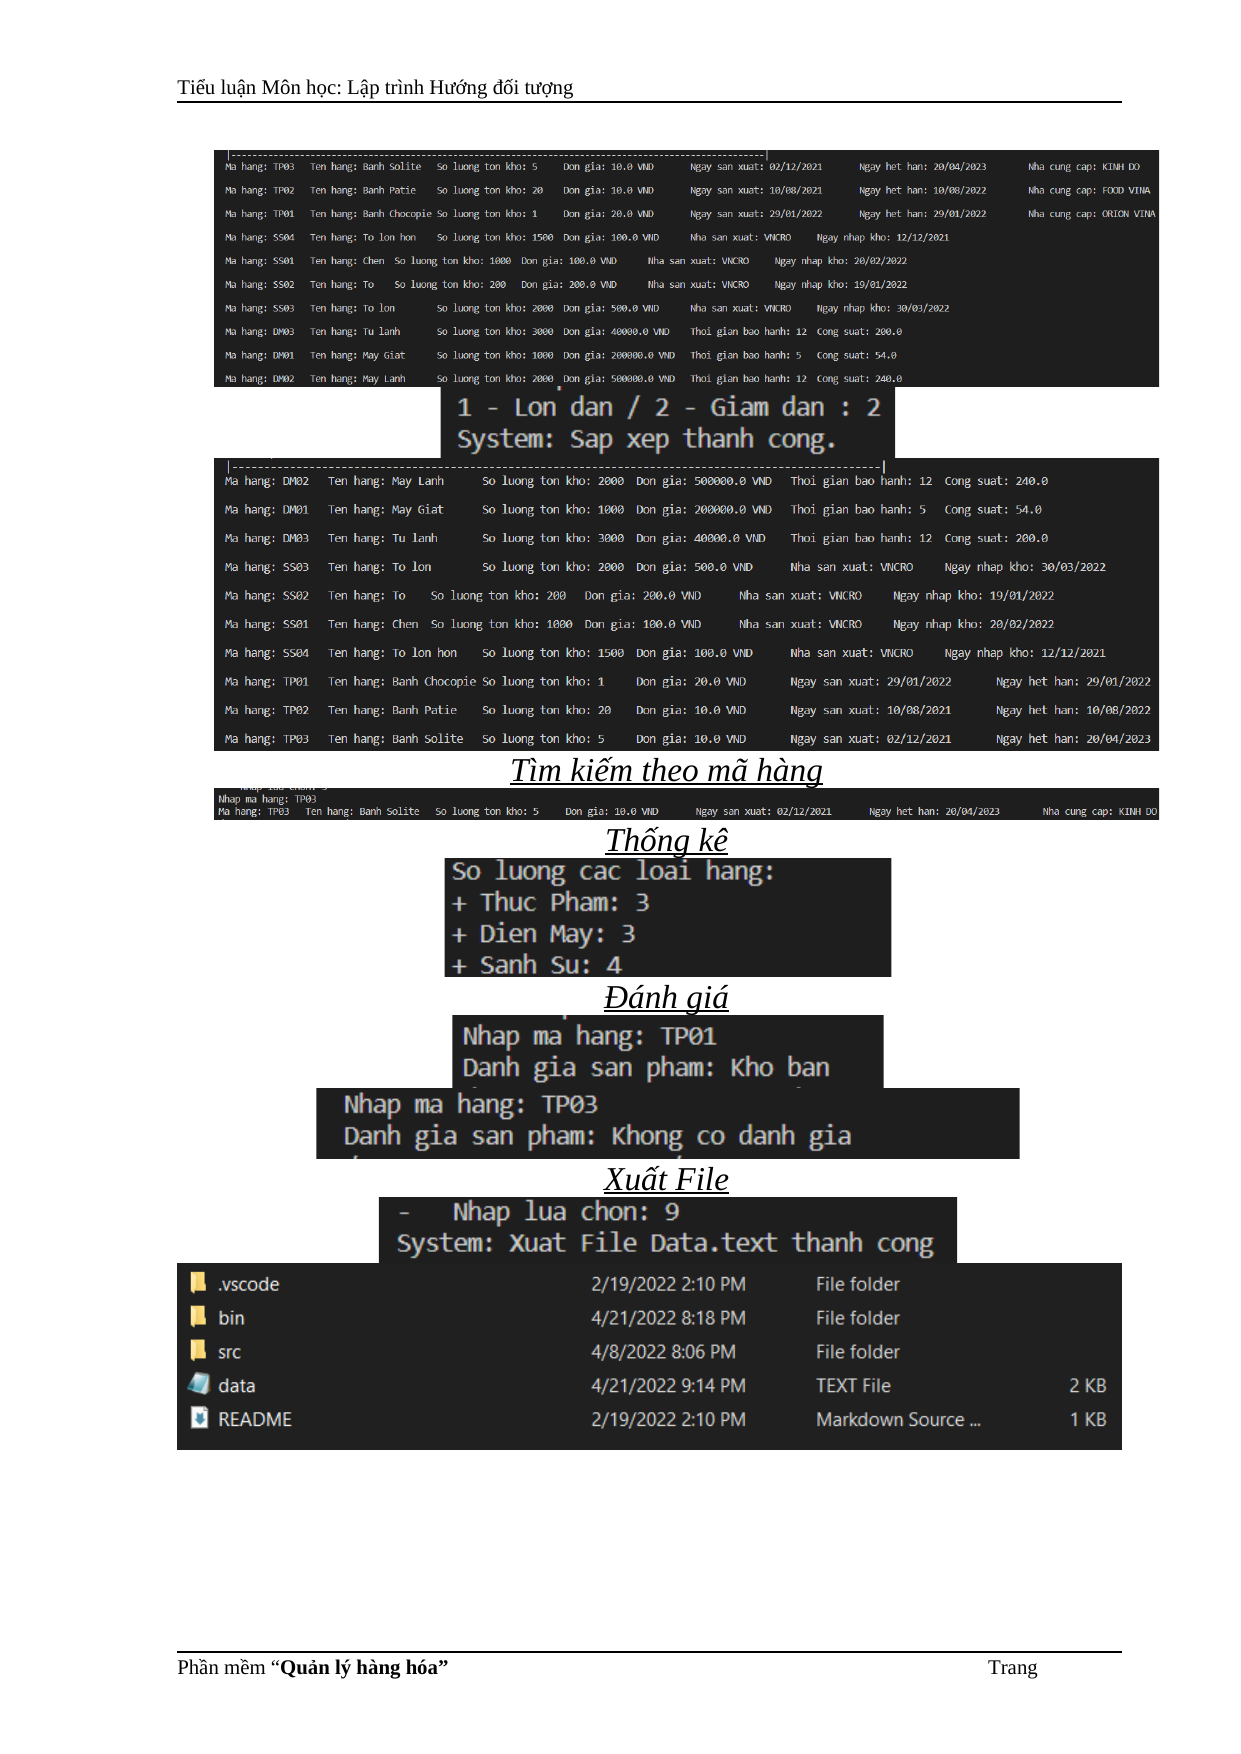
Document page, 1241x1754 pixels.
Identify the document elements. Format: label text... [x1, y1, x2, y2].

text Tìm kiếm theo mã hàng [214, 751, 1122, 788]
picture [214, 788, 1160, 820]
picture [177, 1197, 1122, 1450]
text Đánh giá [214, 977, 1122, 1015]
picture [444, 858, 892, 977]
picture [214, 150, 1160, 751]
picture [316, 1015, 1020, 1159]
text Xuất File [214, 1159, 1122, 1197]
text Thống kê [214, 820, 1122, 858]
